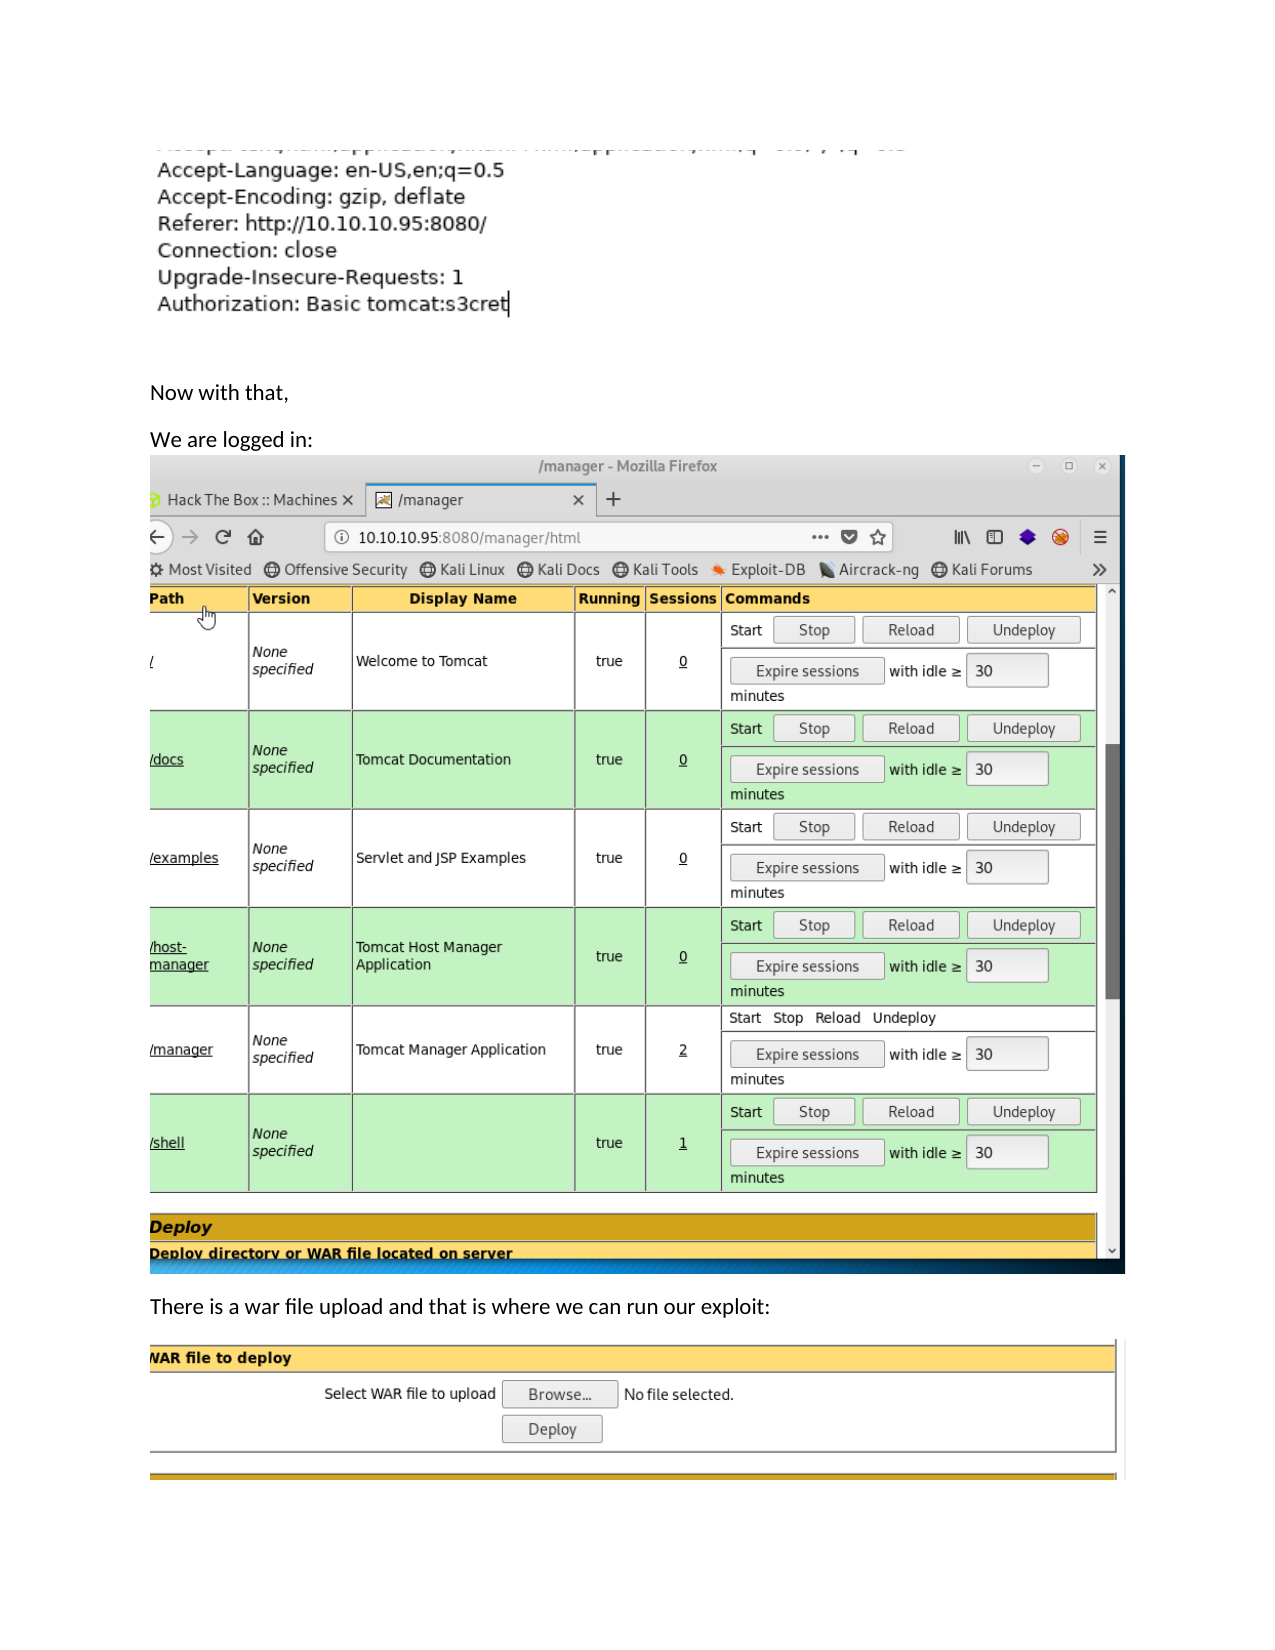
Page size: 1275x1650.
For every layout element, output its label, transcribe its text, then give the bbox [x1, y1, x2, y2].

text Now with that, [150, 378, 1125, 406]
picture [150, 1339, 1125, 1480]
picture [150, 455, 1125, 1274]
text There is a war file upload and that is where we can run our exploit: [150, 1292, 1125, 1321]
picture [150, 150, 1035, 360]
text We are logged in: [150, 425, 1125, 455]
